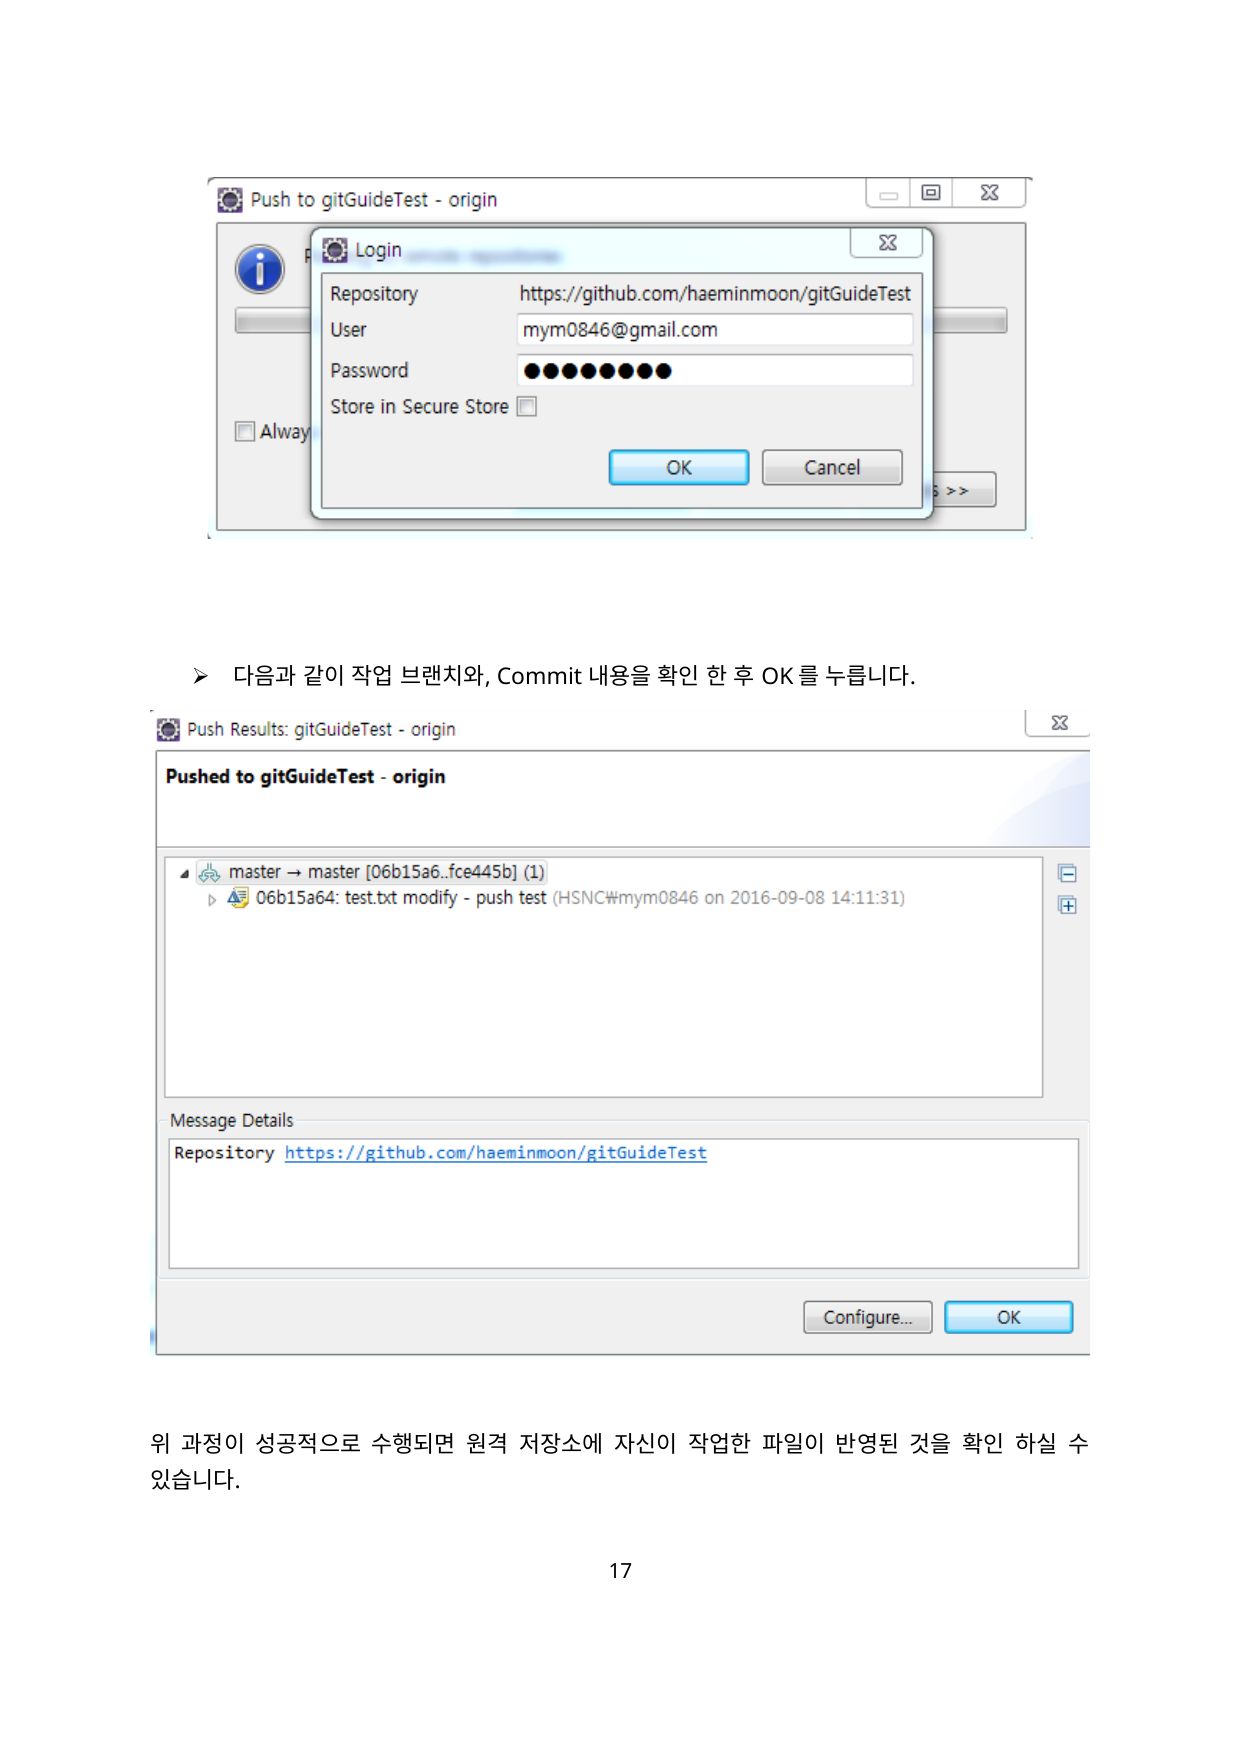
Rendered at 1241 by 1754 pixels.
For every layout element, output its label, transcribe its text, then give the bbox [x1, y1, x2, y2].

picture [150, 710, 1091, 1357]
list 다음과 같이 작업 브랜치와, Commit 내용을 확인 한 후 OK를 누릅니다. [192, 658, 1090, 691]
picture [207, 177, 1033, 539]
text 위 과정이 성공적으로 수행되면 원격 저장소에 자신이 작업한 파일이 반영된 것을 확인 하실 수 있습니다. [150, 1426, 1090, 1495]
